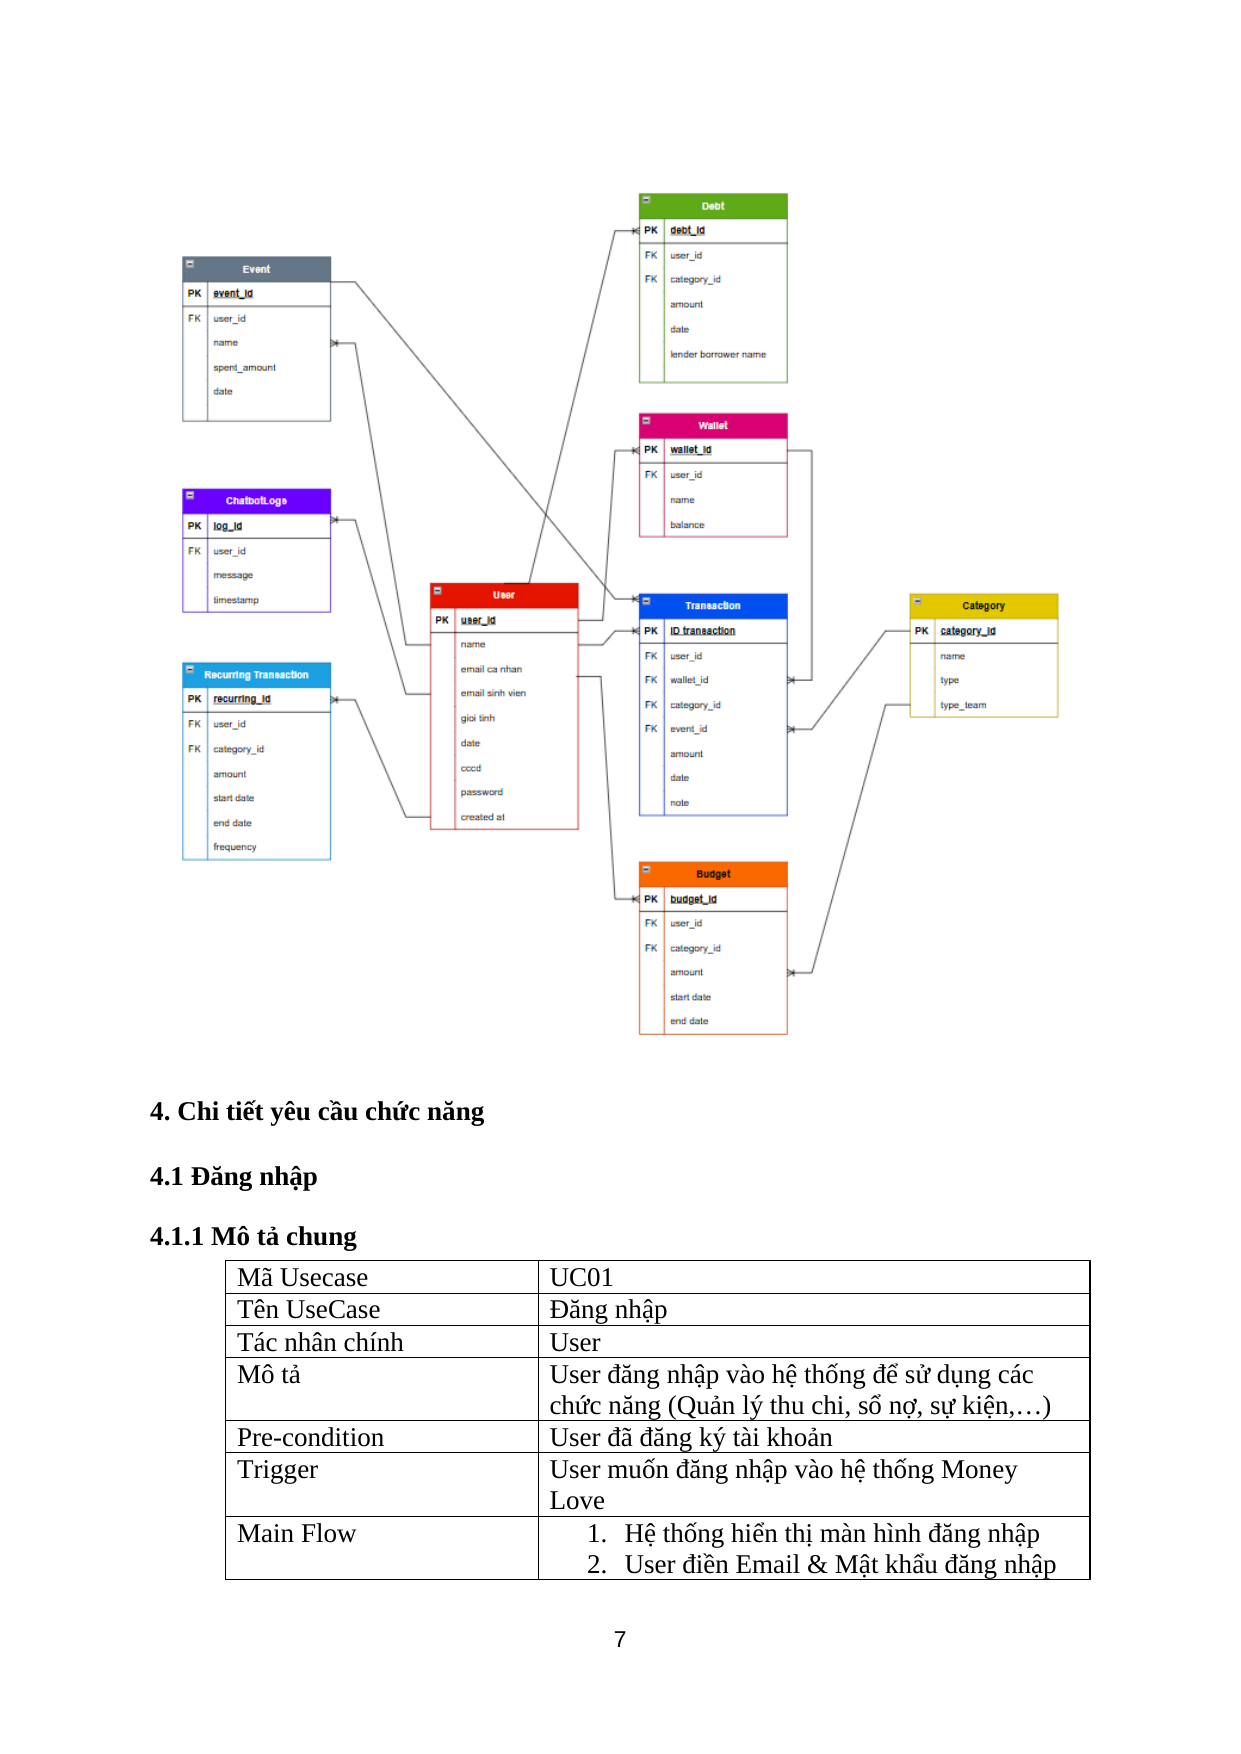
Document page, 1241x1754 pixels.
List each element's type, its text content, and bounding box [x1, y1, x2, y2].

table_header Mã Usecase [226, 1261, 538, 1292]
table_cell Tên UseCase [226, 1294, 538, 1324]
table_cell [539, 1517, 1089, 1579]
table_cell Đăng nhập [539, 1294, 1089, 1324]
table_cell Mô tả [226, 1358, 538, 1420]
subtitle 4.1.1 Mô tả chung [150, 1220, 1090, 1251]
table_cell User đã đăng ký tài khoản [539, 1421, 1089, 1452]
subtitle 4. Chi tiết yêu cầu chức năng [150, 1095, 1090, 1126]
picture [150, 180, 1091, 1041]
subtitle 4.1 Đăng nhập [150, 1159, 1090, 1191]
table_cell Main Flow [226, 1517, 538, 1579]
table_header UC01 [539, 1261, 1089, 1292]
table_cell Pre-condition [226, 1421, 538, 1452]
table_cell User muốn đăng nhập vào hệ thống Money Love [539, 1453, 1089, 1516]
table_cell Trigger [226, 1453, 538, 1516]
table_cell Tác nhân chính [226, 1326, 538, 1357]
table_cell User đăng nhập vào hệ thống để sử dụng các chức năng (Quản lý thu chi, sổ nợ, sự kiện,…) [539, 1358, 1089, 1420]
table_cell User [539, 1326, 1089, 1357]
